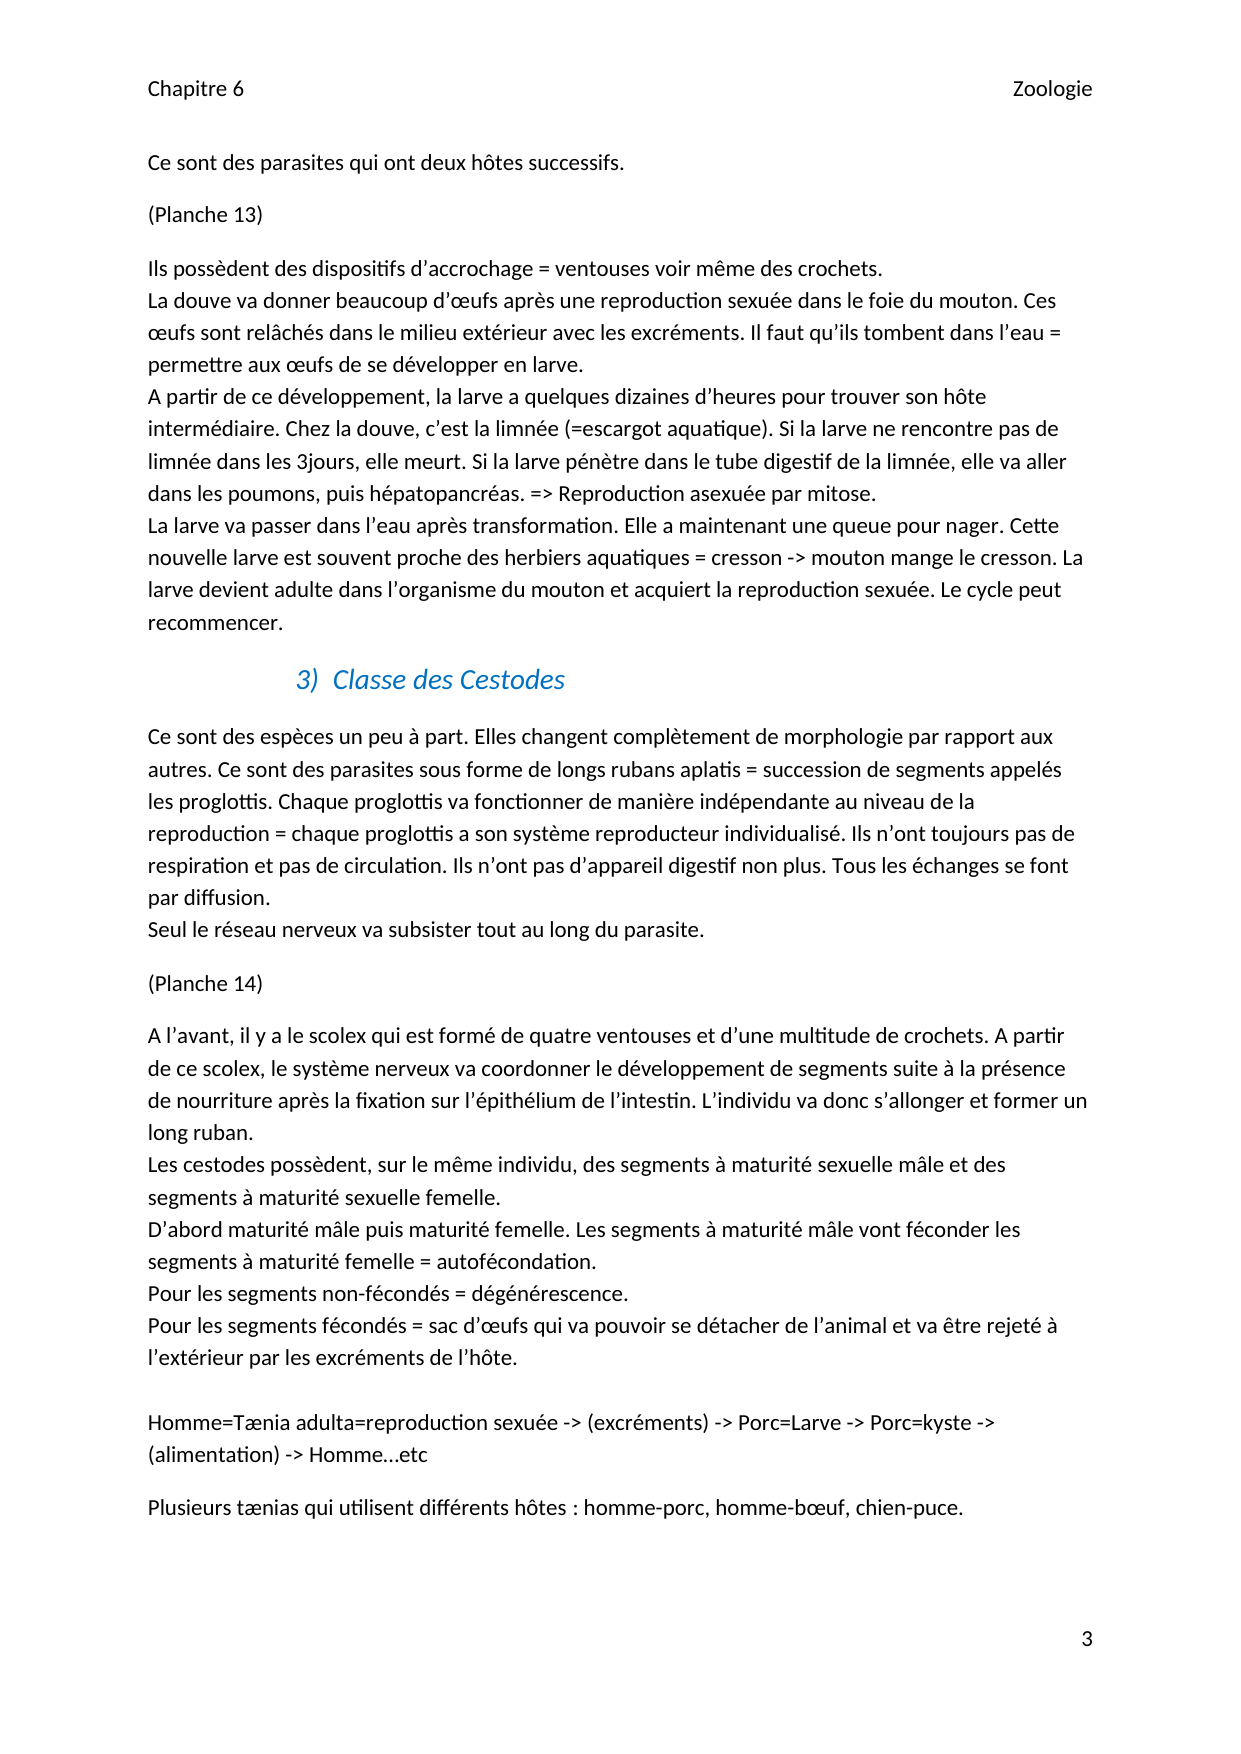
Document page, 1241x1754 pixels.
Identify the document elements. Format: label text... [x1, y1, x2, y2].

text Ce sont des espèces un peu à part. Elles changent complètement de morphologie par rapport aux autres. Ce sont des parasites sous forme de longs rubans aplatis = succession de segments appelés les proglottis. Chaque proglottis va fonctionner de manière indépendante au niveau de la reproduction = chaque proglottis a son système reproducteur individualisé. Ils n’ont toujours pas de respiration et pas de circulation. Ils n’ont pas d’appareil digestif non plus. Tous les échanges se font par diffusion. Seul le réseau nerveux va subsister tout au long du parasite. [148, 722, 1093, 944]
text Ce sont des parasites qui ont deux hôtes successifs. [148, 148, 1093, 176]
subtitle Classe des Cestodes [295, 661, 1093, 696]
text Ils possèdent des dispositifs d’accrochage = ventouses voir même des crochets. La douve va donner beaucoup d’œufs après une reproduction sexuée dans le foie du mouton. Ces œufs sont relâchés dans le milieu extérieur avec les excréments. Il faut qu’ils tombent dans l’eau = permettre aux œufs de se développer en larve. A partir de ce développement, la larve a quelques dizaines d’heures pour trouver son hôte intermédiaire. Chez la douve, c’est la limnée (=escargot aquatique). Si la larve ne rencontre pas de limnée dans les 3jours, elle meurt. Si la larve pénètre dans le tube digestif de la limnée, elle va aller dans les poumons, puis hépatopancréas. => Reproduction asexuée par mitose. La larve va passer dans l’eau après transformation. Elle a maintenant une queue pour nager. Cette nouvelle larve est souvent proche des herbiers aquatiques = cresson -> mouton mange le cresson. La larve devient adulte dans l’organisme du mouton et acquiert la reproduction sexuée. Le cycle peut recommencer. [148, 254, 1093, 636]
text A l’avant, il y a le scolex qui est formé de quatre ventouses et d’une multitude de crochets. A partir de ce scolex, le système nerveux va coordonner le développement de segments suite à la présence de nourriture après la fixation sur l’épithélium de l’intestin. L’individu va donc s’allonger et former un long ruban. Les cestodes possèdent, sur le même individu, des segments à maturité sexuelle mâle et des segments à maturité sexuelle femelle. D’abord maturité mâle puis maturité femelle. Les segments à maturité mâle vont féconder les segments à maturité femelle = autofécondation. Pour les segments non-fécondés = dégénérescence. Pour les segments fécondés = sac d’œufs qui va pouvoir se détacher de l’animal et va être rejeté à l’extérieur par les excréments de l’hôte. Homme=Tænia adulta=reproduction sexuée -> (excréments) -> Porc=Larve -> Porc=kyste -> (alimentation) -> Homme…etc [148, 1022, 1093, 1468]
text (Planche 13) [148, 201, 1093, 229]
text (Planche 14) [148, 969, 1093, 997]
text Plusieurs tænias qui utilisent différents hôtes : homme-porc, homme-bœuf, chien-puce. [148, 1493, 1093, 1521]
